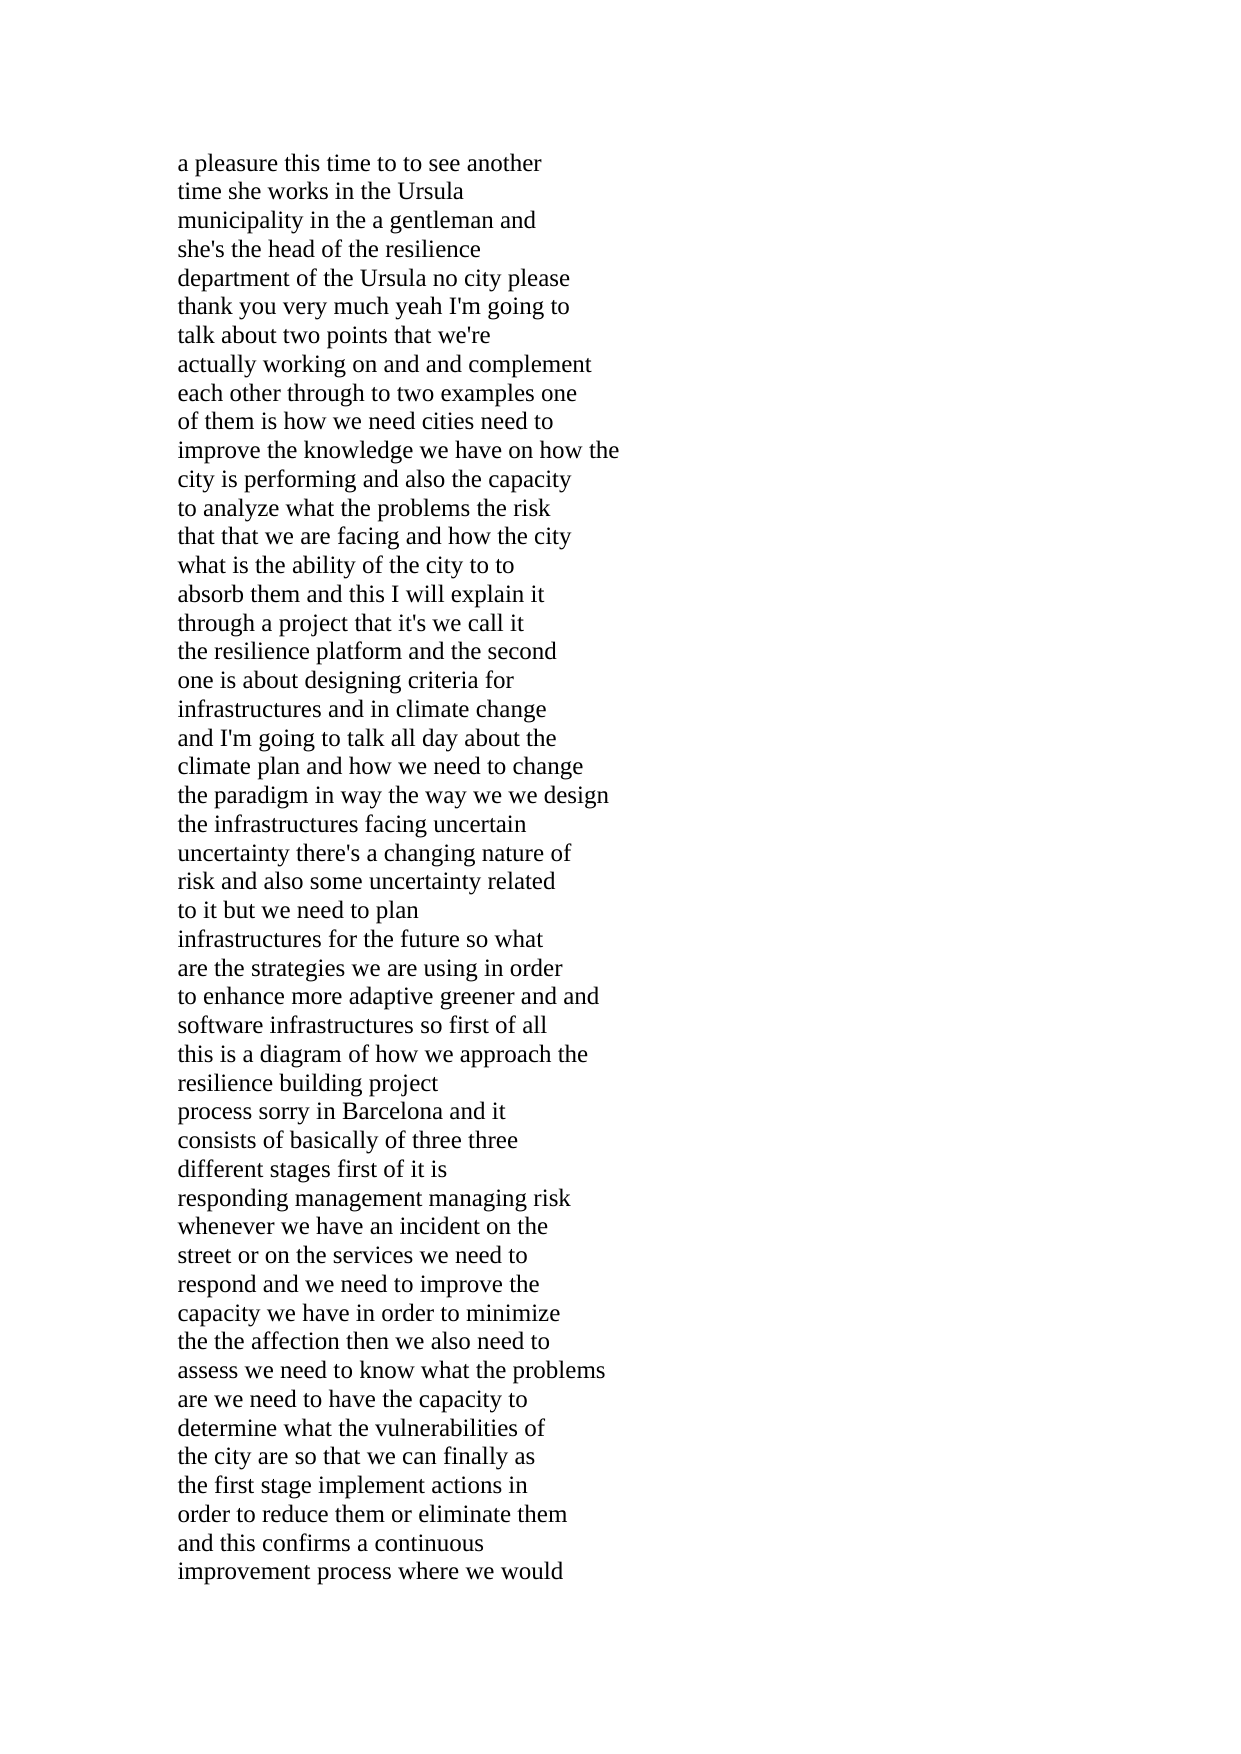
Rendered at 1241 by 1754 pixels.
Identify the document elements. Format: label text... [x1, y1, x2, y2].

text she's the head of the resilience [177, 234, 1093, 263]
text this is a diagram of how we approach the [177, 1039, 1093, 1068]
text through a project that it's we call it [177, 608, 1093, 636]
text uncertainty there's a changing nature of [177, 838, 1093, 866]
text different stages first of it is [177, 1154, 1093, 1183]
text order to reduce them or eliminate them [177, 1499, 1093, 1528]
text department of the Ursula no city please [177, 263, 1093, 291]
text responding management managing risk [177, 1183, 1093, 1211]
text that that we are facing and how the city [177, 521, 1093, 550]
text absorb them and this I will explain it [177, 579, 1093, 608]
text whenever we have an incident on the [177, 1211, 1093, 1240]
text time she works in the Ursula [177, 176, 1093, 205]
text capacity we have in order to minimize [177, 1298, 1093, 1326]
text to analyze what the problems the risk [177, 493, 1093, 521]
text are the strategies we are using in order [177, 953, 1093, 981]
text talk about two points that we're [177, 320, 1093, 349]
text the paradigm in way the way we we design [177, 780, 1093, 809]
text of them is how we need cities need to [177, 406, 1093, 435]
text consists of basically of three three [177, 1125, 1093, 1154]
text assess we need to know what the problems [177, 1355, 1093, 1384]
text are we need to have the capacity to [177, 1384, 1093, 1413]
text the first stage implement actions in [177, 1470, 1093, 1499]
text thank you very much yeah I'm going to [177, 291, 1093, 320]
text infrastructures for the future so what [177, 924, 1093, 953]
text risk and also some uncertainty related [177, 866, 1093, 895]
text the the affection then we also need to [177, 1326, 1093, 1355]
text and this confirms a continuous [177, 1528, 1093, 1556]
text improvement process where we would [177, 1556, 1093, 1585]
text a pleasure this time to to see another [177, 148, 1093, 176]
text process sorry in Barcelona and it [177, 1096, 1093, 1125]
text respond and we need to improve the [177, 1269, 1093, 1298]
text city is performing and also the capacity [177, 464, 1093, 493]
text the resilience platform and the second [177, 636, 1093, 665]
text climate plan and how we need to change [177, 751, 1093, 780]
text infrastructures and in climate change [177, 694, 1093, 723]
text street or on the services we need to [177, 1240, 1093, 1269]
text municipality in the a gentleman and [177, 205, 1093, 234]
text resilience building project [177, 1068, 1093, 1096]
text software infrastructures so first of all [177, 1010, 1093, 1039]
text each other through to two examples one [177, 378, 1093, 406]
text improve the knowledge we have on how the [177, 435, 1093, 464]
text to enhance more adaptive greener and and [177, 981, 1093, 1010]
text actually working on and and complement [177, 349, 1093, 378]
text one is about designing criteria for [177, 665, 1093, 694]
text what is the ability of the city to to [177, 550, 1093, 579]
text and I'm going to talk all day about the [177, 723, 1093, 751]
text the infrastructures facing uncertain [177, 809, 1093, 838]
text to it but we need to plan [177, 895, 1093, 924]
text the city are so that we can finally as [177, 1441, 1093, 1470]
text determine what the vulnerabilities of [177, 1413, 1093, 1441]
